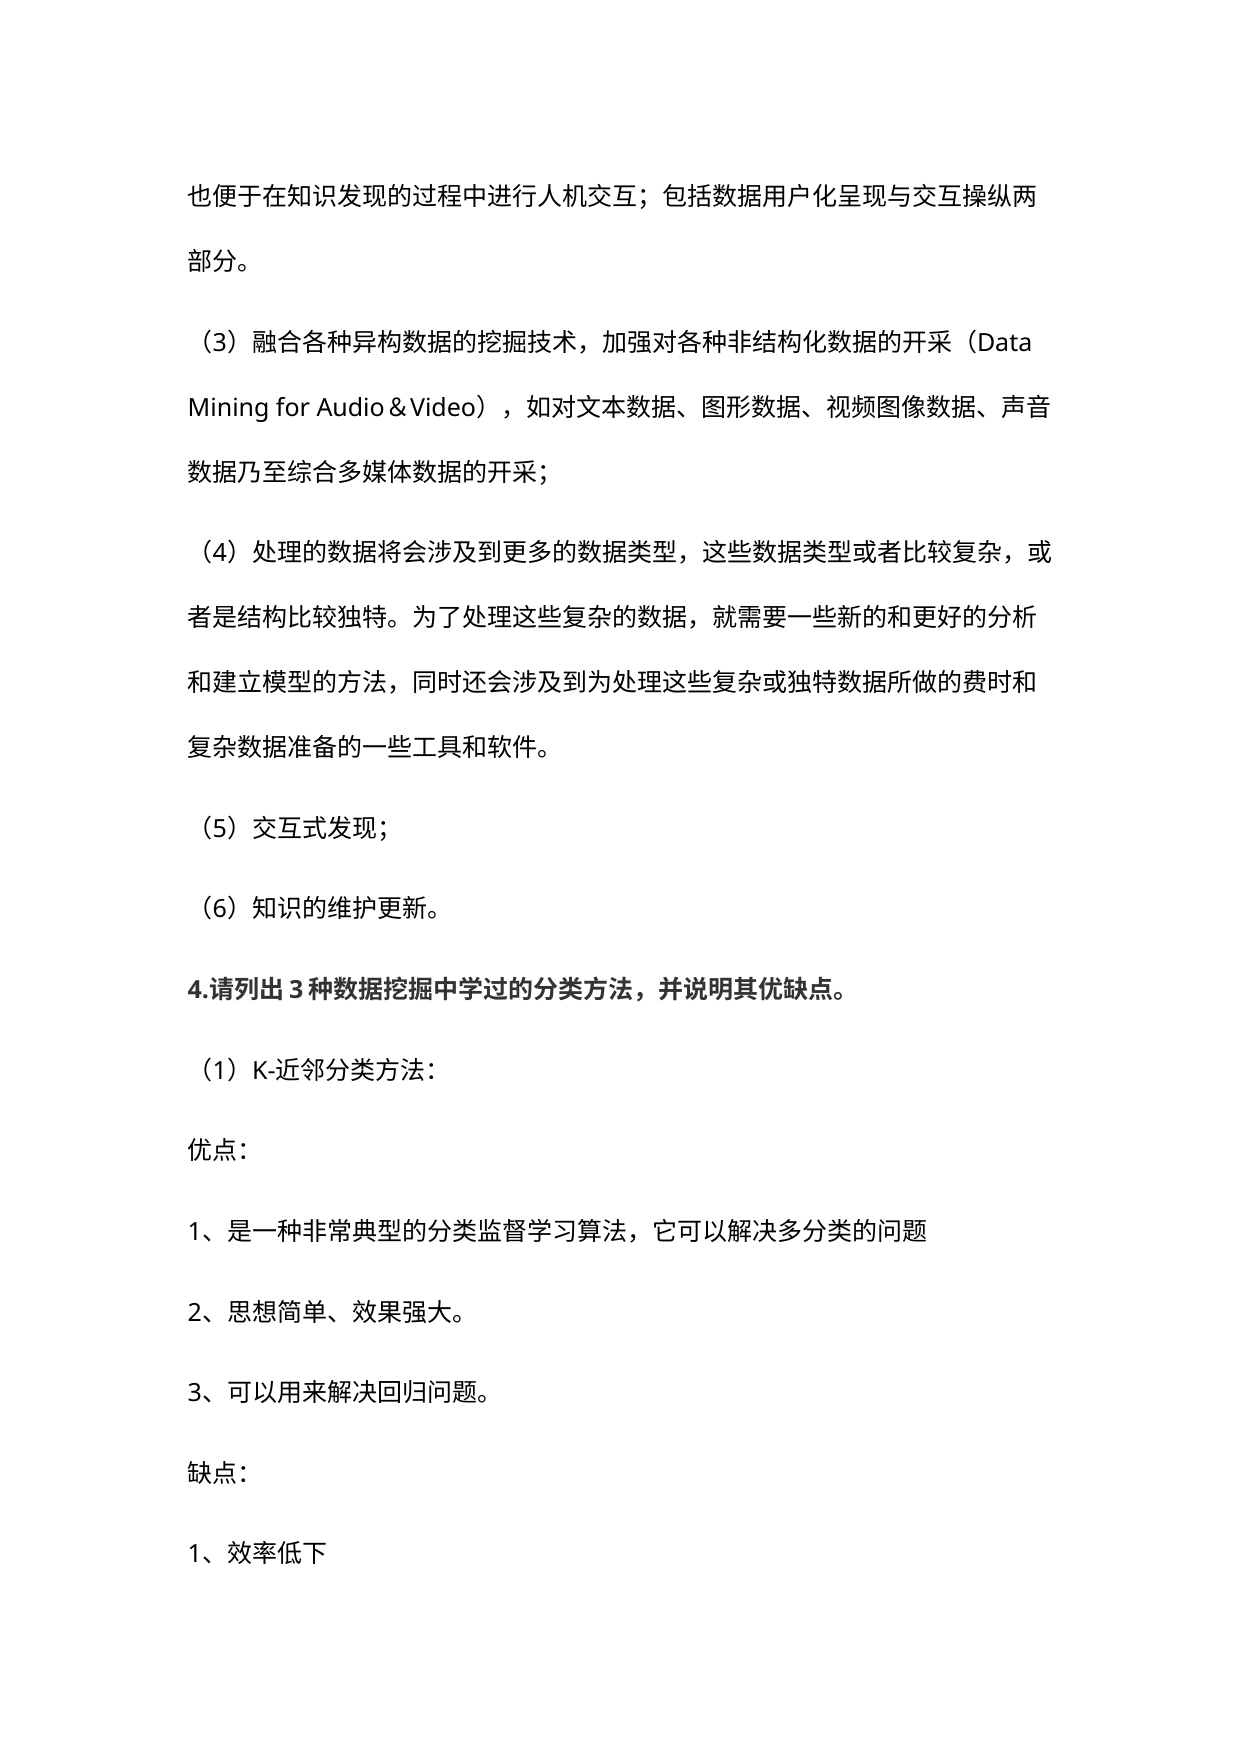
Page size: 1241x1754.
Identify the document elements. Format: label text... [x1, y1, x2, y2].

text 4.请列出3种数据挖掘中学过的分类方法，并说明其优缺点。 [187, 955, 1053, 1020]
text 1、效率低下 [187, 1519, 1053, 1584]
text （5）交互式发现； [187, 794, 1053, 859]
text 缺点： [187, 1439, 1053, 1504]
text 优点： [187, 1116, 1053, 1181]
text （6）知识的维护更新。 [187, 874, 1053, 939]
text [187, 162, 1053, 292]
text 3、可以用来解决回归问题。 [187, 1358, 1053, 1423]
text 1、是一种非常典型的分类监督学习算法，它可以解决多分类的问题 [187, 1197, 1053, 1262]
text （3）融合各种异构数据的挖掘技术，加强对各种非结构化数据的开采（Data Mining for Audio＆Video），如对文本数据、图形数据、视频图像数据、声音数据乃至综合多媒体数据的开采； [187, 308, 1053, 503]
text （4）处理的数据将会涉及到更多的数据类型，这些数据类型或者比较复杂，或者是结构比较独特。为了处理这些复杂的数据，就需要一些新的和更好的分析和建立模型的方法，同时还会涉及到为处理这些复杂或独特数据所做的费时和复杂数据准备的一些工具和软件。 [187, 518, 1053, 778]
text （1）K-近邻分类方法： [187, 1036, 1053, 1101]
text 2、思想简单、效果强大。 [187, 1278, 1053, 1343]
